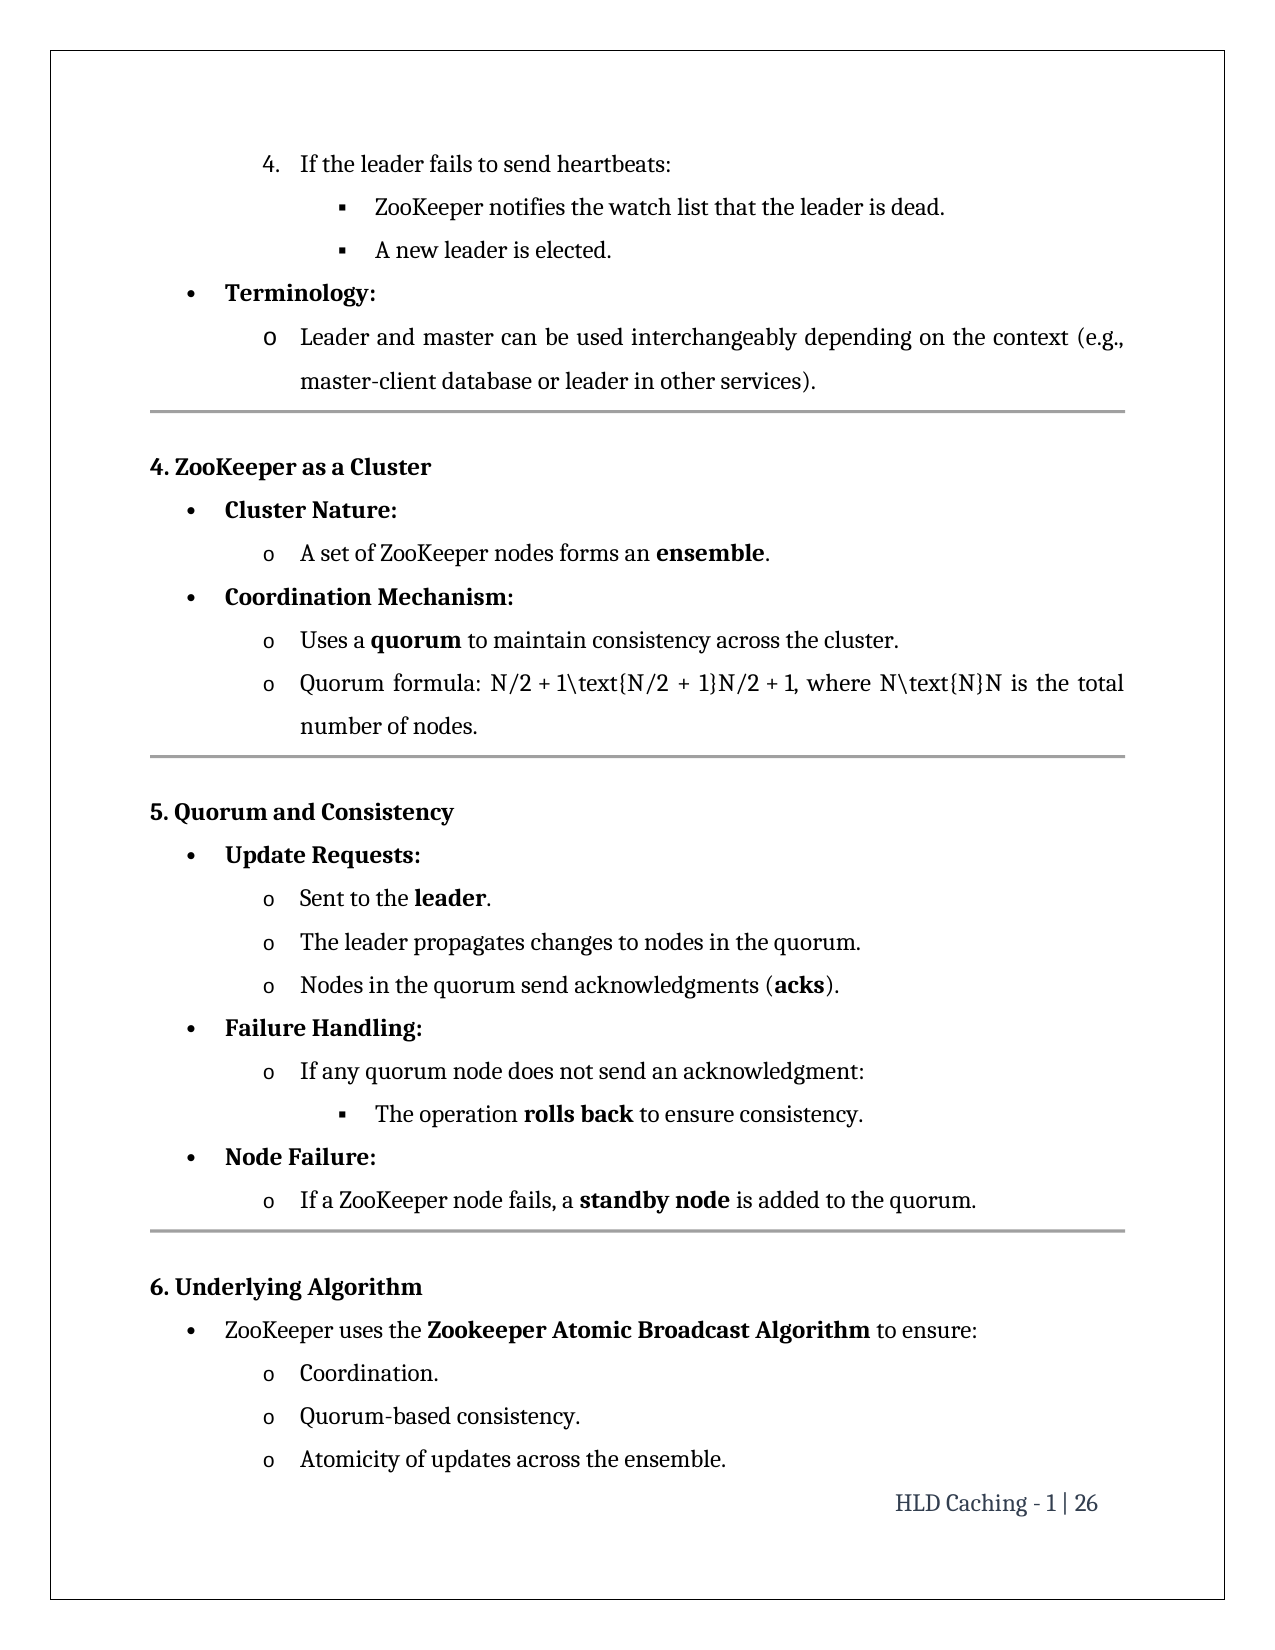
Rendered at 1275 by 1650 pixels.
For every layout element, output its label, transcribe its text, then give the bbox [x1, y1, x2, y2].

list Atomicity of updates across the ensemble. [262, 1445, 1125, 1474]
list Coordination Mechanism: [187, 582, 1125, 611]
list A set of ZooKeeper nodes forms an ensemble. [262, 539, 1125, 568]
list Terminology: [187, 279, 1125, 308]
list Nodes in the quorum send acknowledgments (acks). [262, 971, 1125, 999]
text 4. ZooKeeper as a Cluster [150, 453, 1125, 482]
list Sent to the leader. [262, 884, 1125, 913]
list Cluster Nature: [187, 496, 1125, 525]
list The operation rolls back to ensure consistency. [337, 1100, 1125, 1129]
list Uses a quorum to maintain consistency across the cluster. [262, 626, 1125, 654]
list Failure Handling: [187, 1014, 1125, 1042]
list ZooKeeper uses the Zookeeper Atomic Broadcast Algorithm to ensure: [187, 1316, 1125, 1344]
list The leader propagates changes to nodes in the quorum. [262, 927, 1125, 956]
list If any quorum node does not send an acknowledgment: [262, 1057, 1125, 1086]
list Quorum-based consistency. [262, 1402, 1125, 1431]
text 5. Quorum and Consistency [150, 798, 1125, 827]
list ZooKeeper notifies the watch list that the leader is dead. [337, 193, 1125, 222]
list Update Requests: [187, 841, 1125, 870]
list A new leader is elected. [337, 236, 1125, 265]
list Coordination. [262, 1359, 1125, 1387]
list Quorum formula: N/2 + 1\text{N/2 + 1}N/2 + 1, where N\text{N}N is the total number of nodes. [262, 669, 1125, 741]
list If a ZooKeeper node fails, a standby node is added to the quorum. [262, 1186, 1125, 1215]
list Node Failure: [187, 1143, 1125, 1172]
text 6. Underlying Algorithm [150, 1272, 1125, 1301]
list Leader and master can be used interchangeably depending on the context (e.g., master-client database or leader in other services). [262, 322, 1125, 396]
list If the leader fails to send heartbeats: [262, 150, 1125, 179]
